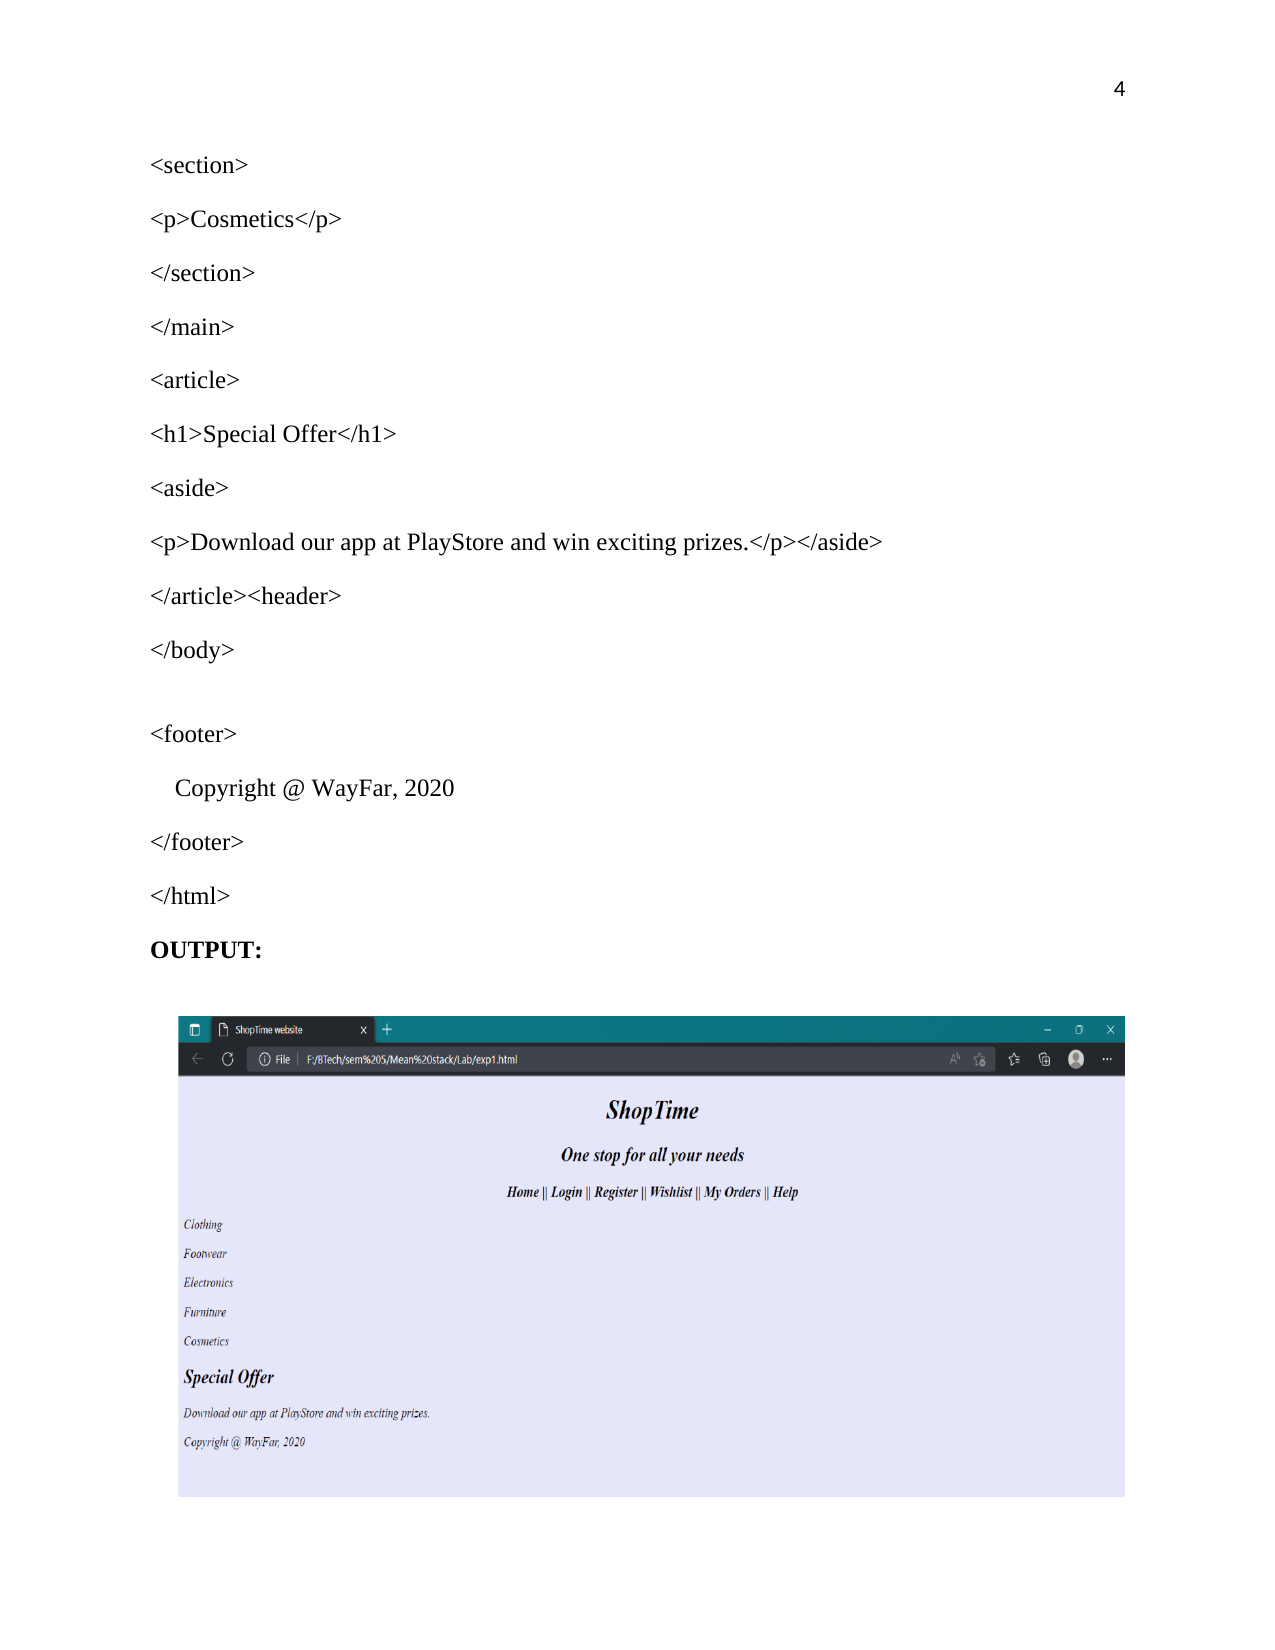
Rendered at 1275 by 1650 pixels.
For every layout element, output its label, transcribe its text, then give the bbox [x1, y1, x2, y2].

text <section> [149, 150, 1125, 179]
text </section> [149, 258, 1125, 286]
text </body> [149, 635, 1125, 663]
text OUTPUT: [150, 935, 1121, 964]
text <aside> [149, 473, 1125, 502]
text <article> [149, 365, 1125, 394]
text <p>Download our app at PlayStore and win exciting prizes.</p></aside> [149, 527, 1068, 556]
picture [178, 1016, 1125, 1497]
text <h1>Special Offer</h1> [149, 419, 1125, 448]
text Copyright @ WayFar, 2020 [149, 773, 1125, 802]
text </main> [149, 312, 1125, 340]
text </footer> [149, 827, 1125, 856]
text </article><header> [149, 581, 1125, 609]
text </html> [149, 881, 1125, 910]
text <p>Cosmetics</p> [149, 204, 1125, 233]
text <footer> [149, 719, 1125, 748]
